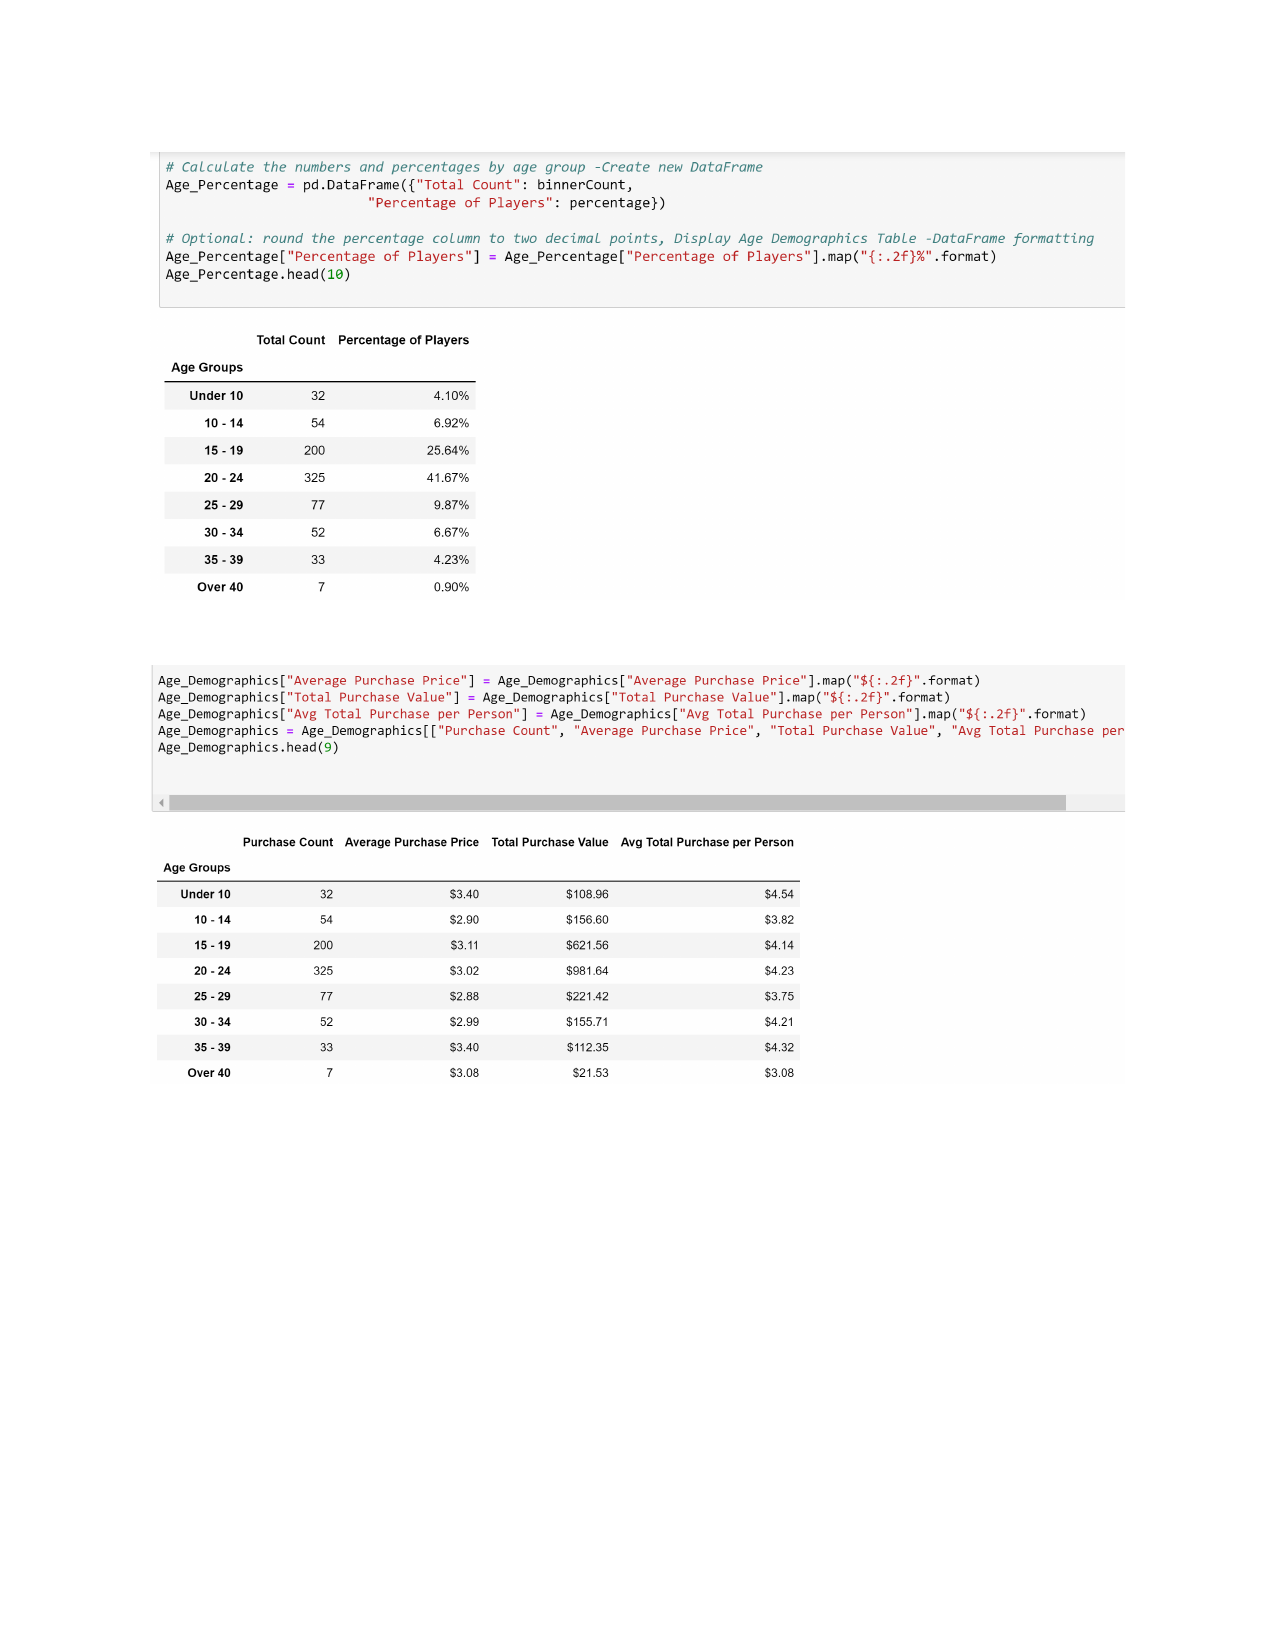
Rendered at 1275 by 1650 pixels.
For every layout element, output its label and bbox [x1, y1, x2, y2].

picture [150, 665, 1125, 1084]
picture [150, 150, 1125, 600]
